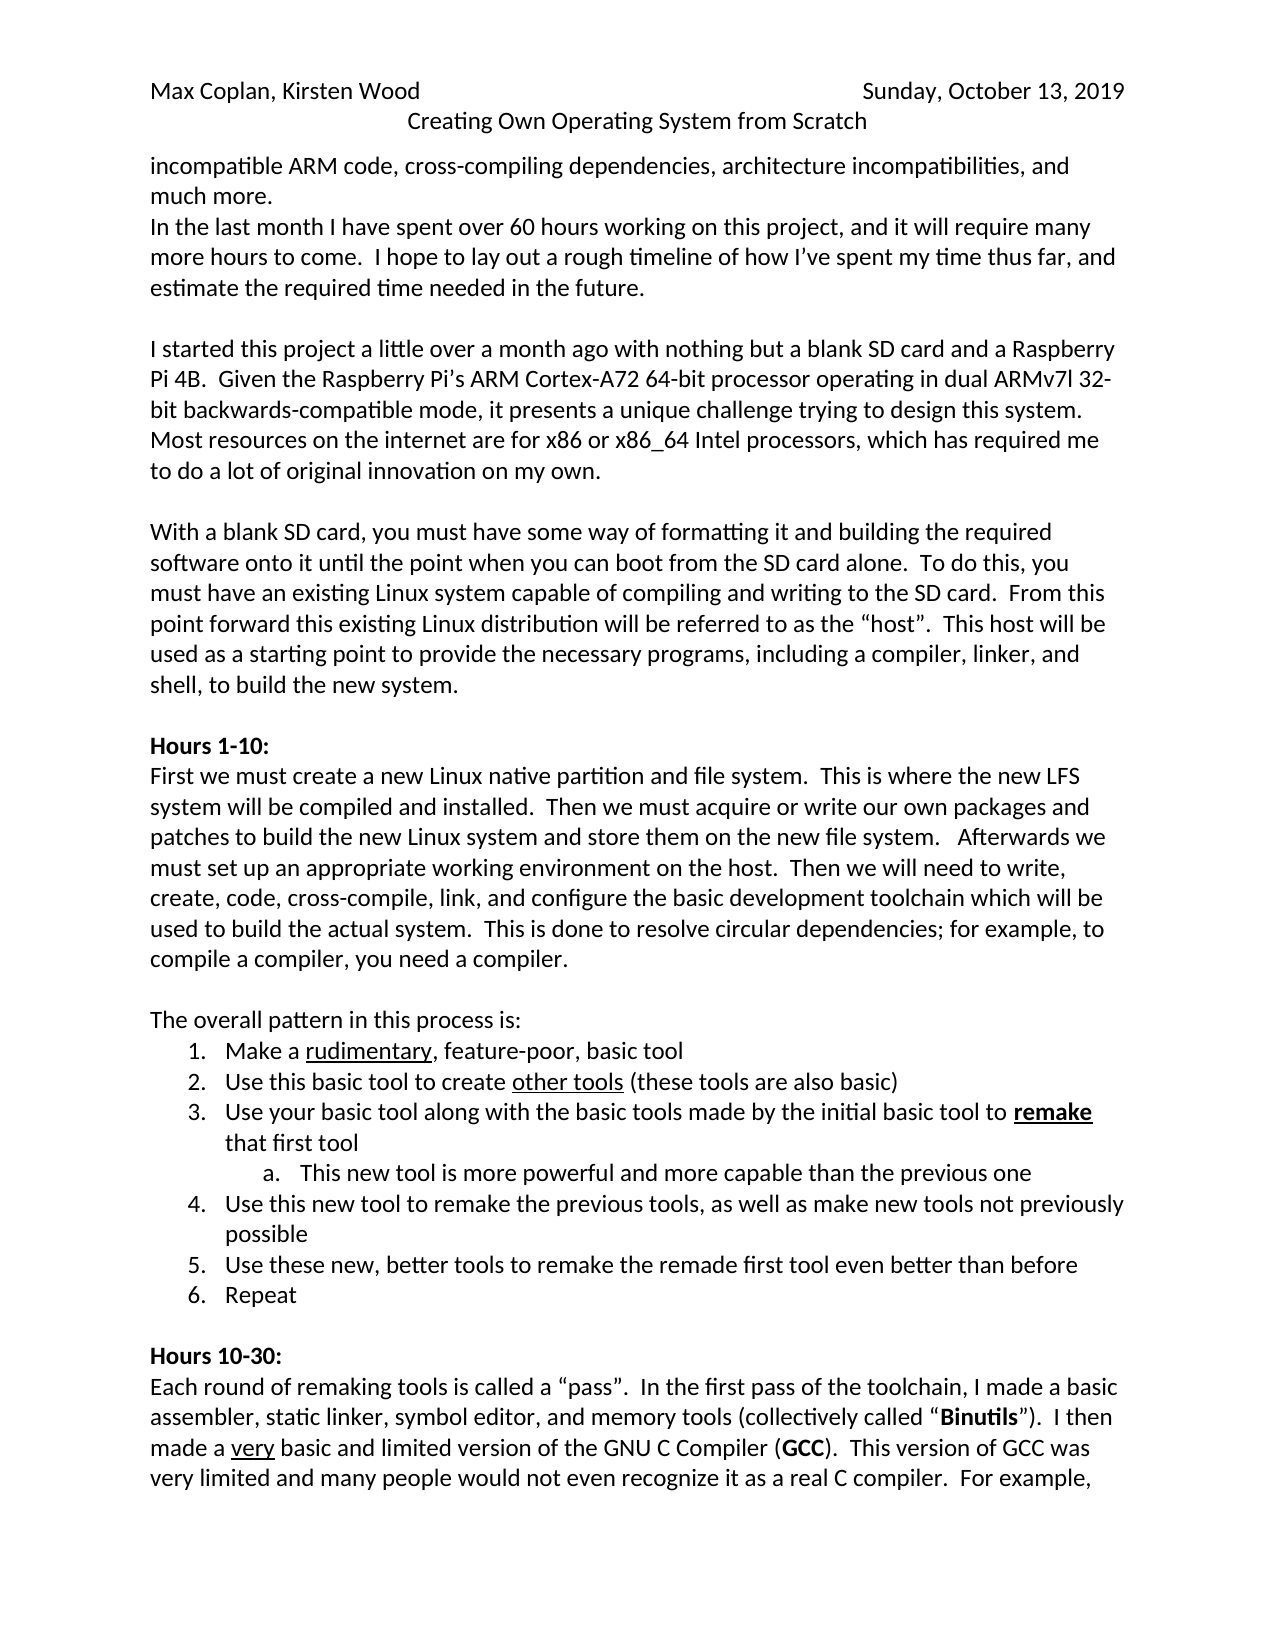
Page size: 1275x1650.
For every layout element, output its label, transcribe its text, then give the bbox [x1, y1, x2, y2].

text Hours 10-30: [150, 1340, 1125, 1371]
text With a blank SD card, you must have some way of formatting it and building the required software onto it until the point when you can boot from the SD card alone. To do this, you must have an existing Linux system capable of compiling and writing to the SD card. From this point forward this existing Linux distribution will be referred to as the “host”. This host will be used as a starting point to provide the necessary programs, including a compiler, linker, and shell, to build the new system. [150, 516, 1125, 699]
text I started this project a little over a month ago with nothing but a blank SD card and a Raspberry Pi 4B. Given the Raspberry Pi’s ARM Cortex-A72 64-bit processor operating in dual ARMv7l 32-bit backwards-compatible mode, it presents a unique challenge trying to design this system. Most resources on the internet are for x86 or x86_64 Intel processors, which has required me to do a lot of original innovation on my own. [150, 333, 1125, 486]
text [150, 150, 1125, 211]
list Use these new, better tools to remake the remade first tool even better than before [187, 1249, 1125, 1279]
text Hours 1-10: [150, 730, 1125, 760]
list Repeat [187, 1279, 1125, 1310]
list Use this basic tool to create other tools (these tools are also basic) [187, 1066, 1125, 1096]
text The overall pattern in this process is: [150, 1004, 1125, 1035]
list Use this new tool to remake the previous tools, as well as make new tools not previously possible [187, 1188, 1125, 1249]
text First we must create a new Linux native partition and file system. This is where the new LFS system will be compiled and installed. Then we must acquire or write our own packages and patches to build the new Linux system and store them on the new file system. Afterwards we must set up an appropriate working environment on the host. Then we will need to write, create, code, cross-compile, link, and configure the basic development toolchain which will be used to build the actual system. This is done to resolve circular dependencies; for example, to compile a compiler, you need a compiler. [150, 760, 1125, 974]
text In the last month I have spent over 60 hours working on this project, and it will require many more hours to come. I hope to lay out a rough timeline of how I’ve spent my time thus far, and estimate the required time needed in the future. [150, 211, 1125, 303]
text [150, 1371, 1125, 1493]
list Make a rudimentary, feature-poor, basic tool [187, 1035, 1125, 1066]
list This new tool is more powerful and more capable than the previous one [262, 1157, 1125, 1188]
list Use your basic tool along with the basic tools made by the initial basic tool to remake that first tool [187, 1096, 1125, 1157]
